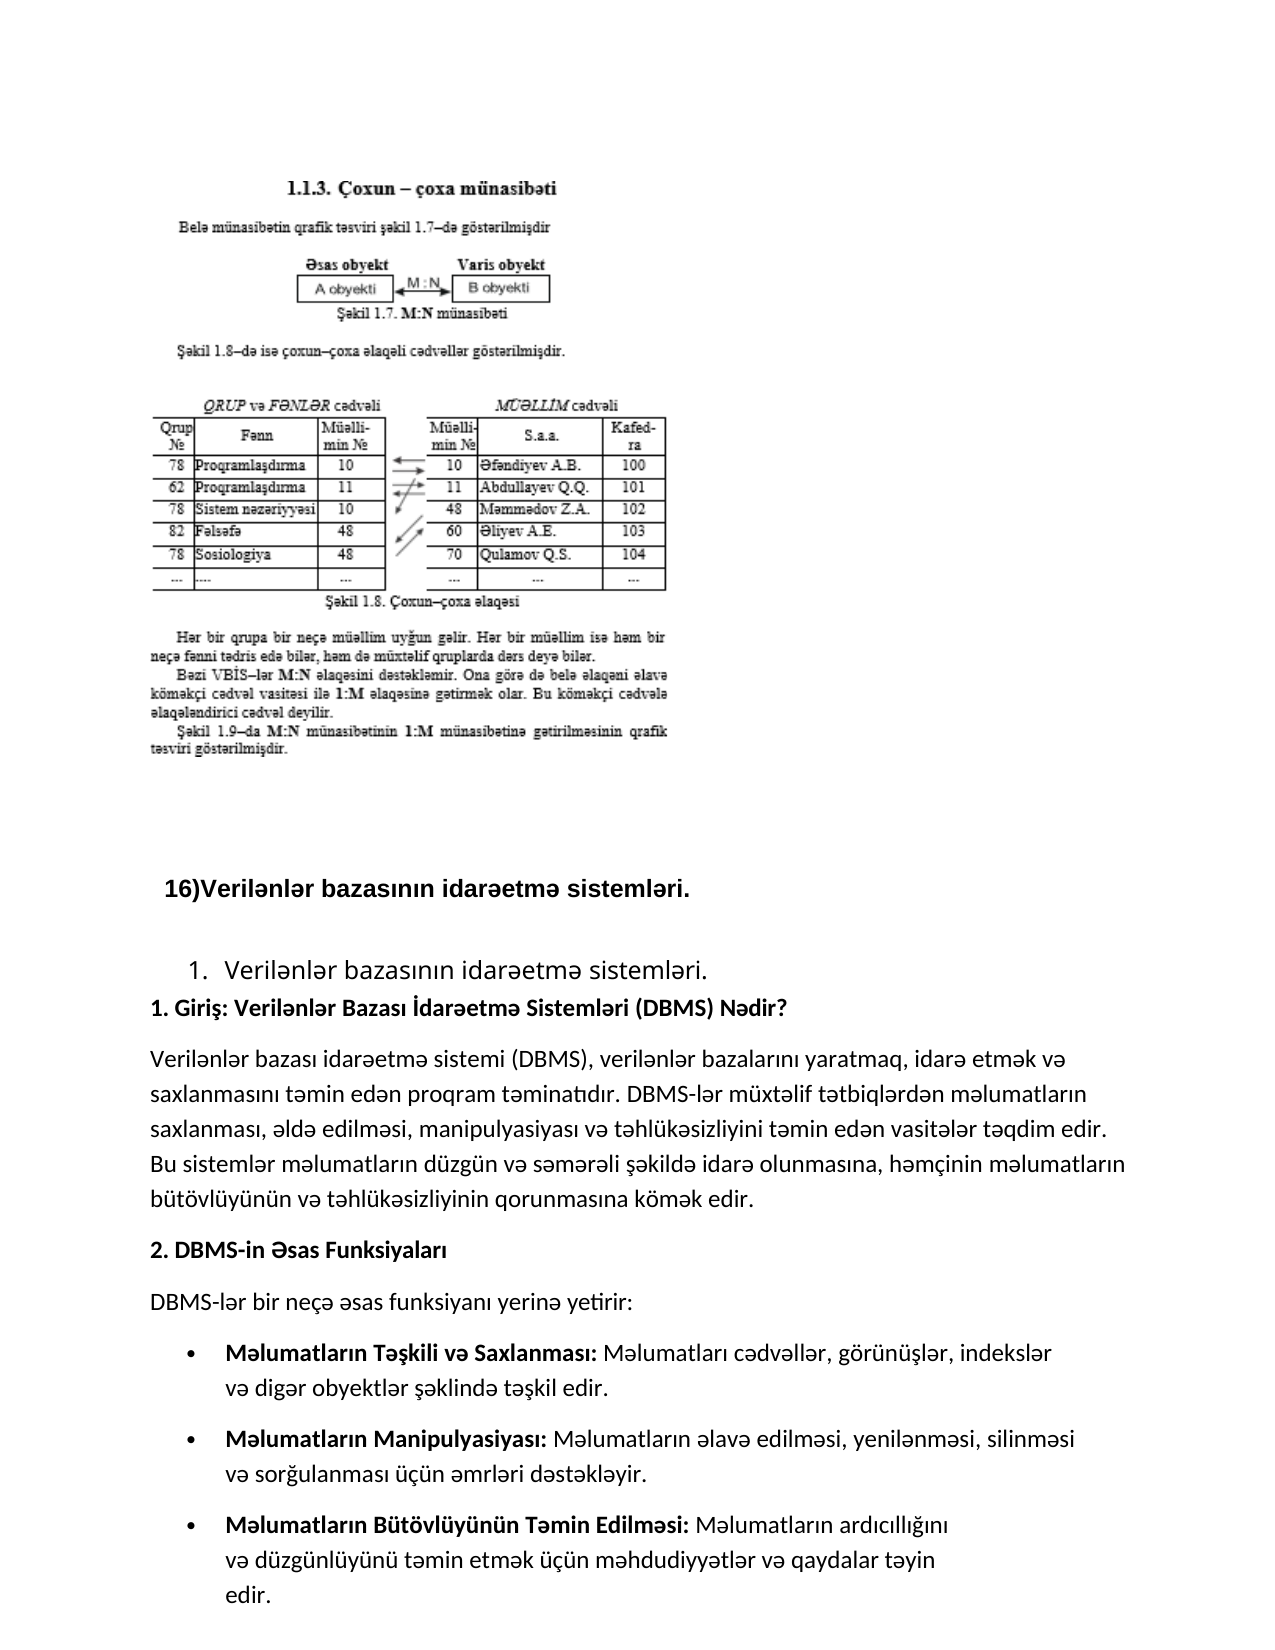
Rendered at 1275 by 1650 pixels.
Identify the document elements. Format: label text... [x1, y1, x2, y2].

picture [150, 181, 668, 757]
text 1. Verilənlər bazasının idarəetmə sistemləri. [187, 953, 1162, 987]
list Məlumatların Təşkili və Saxlanması: Məlumatları cədvəllər, görünüşlər, indekslər və digər obyektlər şəklində təşkil edir. [187, 1337, 1077, 1403]
subtitle Giriş: Verilənlər Bazası İdarəetmə Sistemləri (DBMS) Nədir? [150, 992, 1162, 1023]
list Məlumatların Bütövlüyünün Təmin Edilməsi: Məlumatların ardıcıllığını və düzgünlüyünü təmin etmək üçün məhdudiyyətlər və qaydalar təyin edir. [187, 1510, 977, 1610]
text 16)Verilənlər bazasının idarəetmə sistemləri. [164, 874, 1162, 903]
subtitle DBMS-in Əsas Funksiyaları [150, 1234, 1162, 1265]
text DBMS-lər bir neçə əsas funksiyanı yerinə yetirir: [150, 1286, 1162, 1317]
list Məlumatların Manipulyasiyası: Məlumatların əlavə edilməsi, yenilənməsi, silinməsi və sorğulanması üçün əmrləri dəstəkləyir. [187, 1423, 1102, 1489]
text Verilənlər bazası idarəetmə sistemi (DBMS), verilənlər bazalarını yaratmaq, idarə etmək və saxlanmasını təmin edən proqram təminatıdır. DBMS-lər müxtəlif tətbiqlərdən məlumatların saxlanması, əldə edilməsi, manipulyasiyası və təhlükəsizliyini təmin edən vasitələr təqdim edir. Bu sistemlər məlumatların düzgün və səmərəli şəkildə idarə olunmasına, həmçinin məlumatların bütövlüyünün və təhlükəsizliyinin qorunmasına kömək edir. [150, 1044, 1133, 1214]
